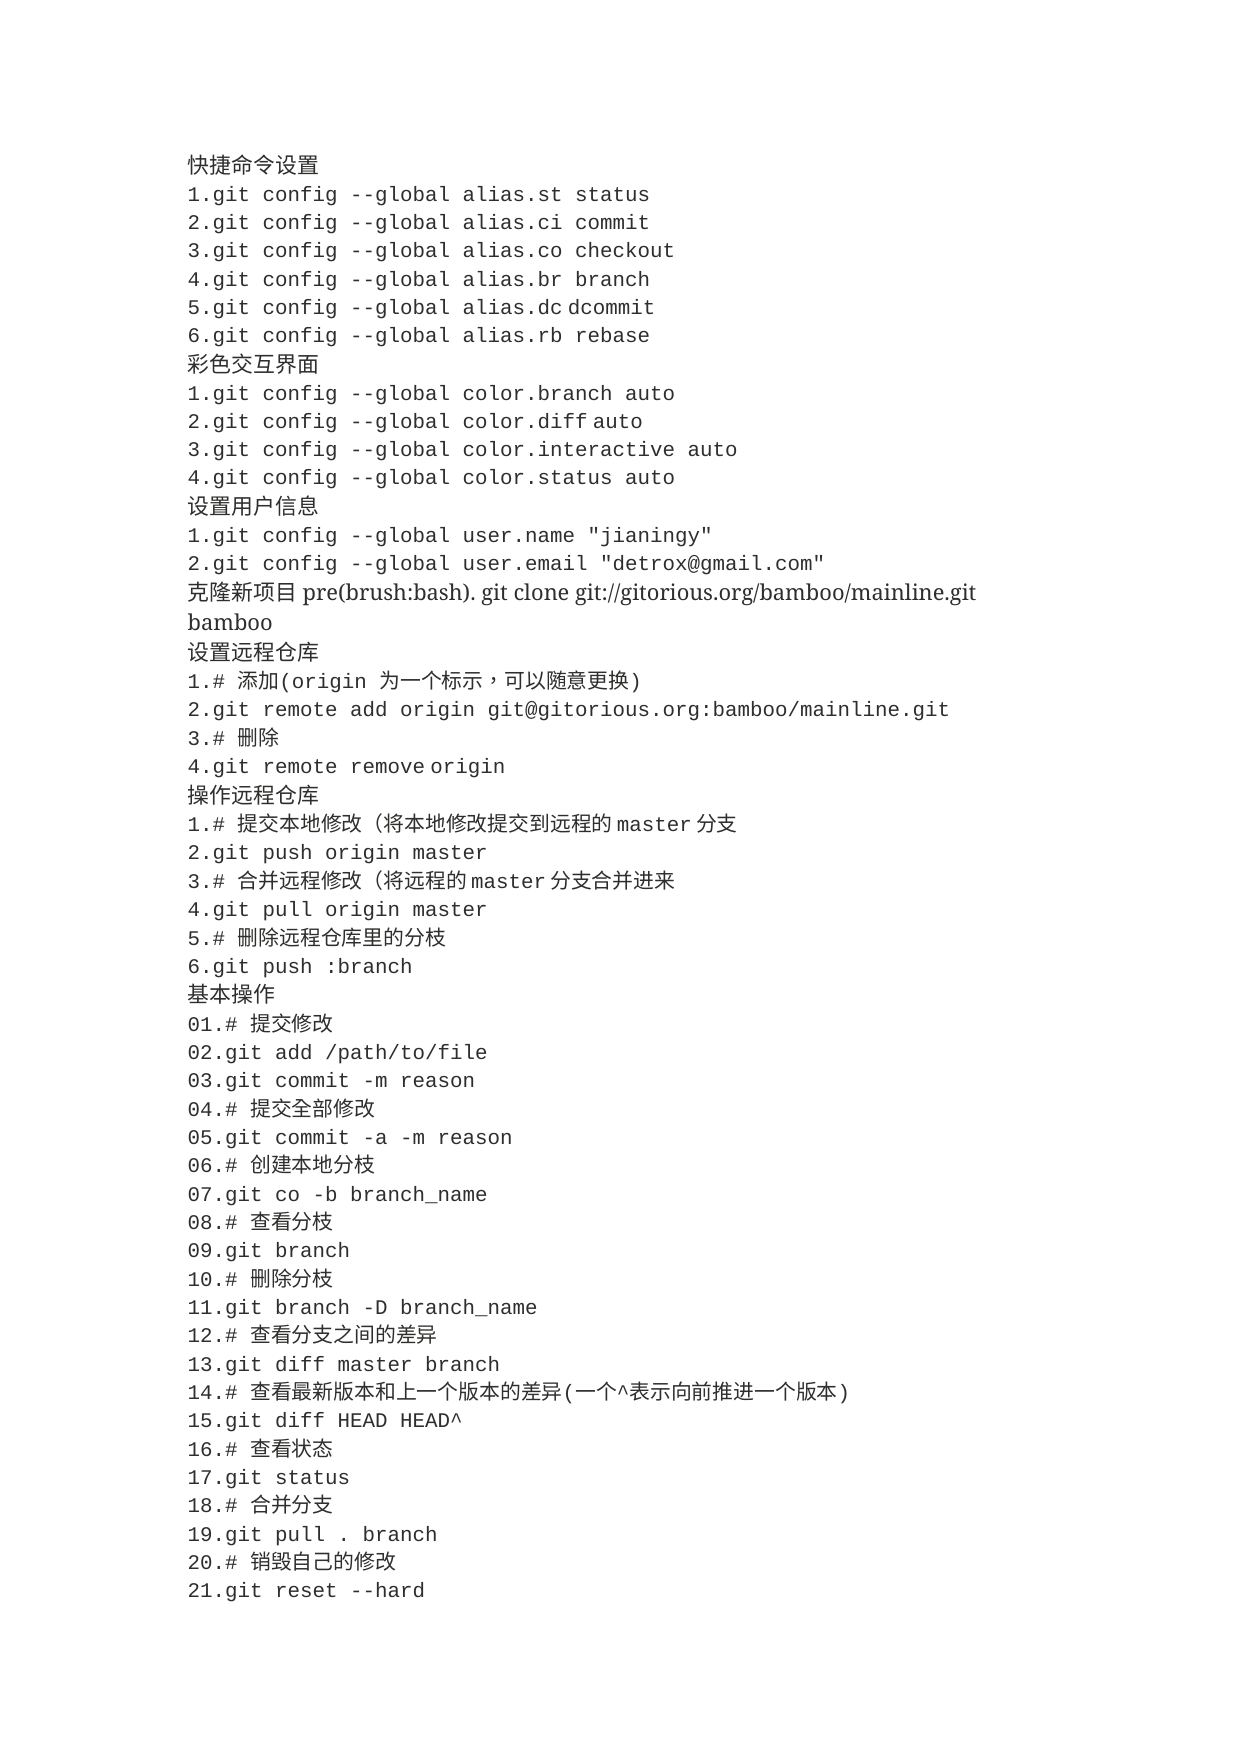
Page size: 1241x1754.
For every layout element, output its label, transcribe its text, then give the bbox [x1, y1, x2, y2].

text 4.git config --global alias.br branch [187, 264, 1053, 292]
text 19.git pull . branch [187, 1519, 1053, 1547]
text 1.# 提交本地修改（将本地修改提交到远程的master分支 [187, 809, 1053, 838]
text 3.# 删除 [187, 723, 1053, 751]
text 2.git config --global alias.ci commit [187, 208, 1053, 236]
text 操作远程仓库 [187, 779, 1053, 809]
text 01.# 提交修改 [187, 1009, 1053, 1038]
text 07.git co -b branch_name [187, 1179, 1053, 1207]
text 4.git config --global color.status auto [187, 463, 1053, 491]
text 04.# 提交全部修改 [187, 1094, 1053, 1122]
text 15.git diff HEAD HEAD^ [187, 1406, 1053, 1434]
text 4.git pull origin master [187, 894, 1053, 923]
text 17.git status [187, 1462, 1053, 1491]
text 1.git config --global alias.st status [187, 180, 1053, 208]
text 03.git commit -m reason [187, 1066, 1053, 1094]
text 16.# 查看状态 [187, 1434, 1053, 1462]
text 设置远程仓库 [187, 636, 1053, 666]
text 08.# 查看分枝 [187, 1207, 1053, 1236]
text 14.# 查看最新版本和上一个版本的差异(一个^表示向前推进一个版本) [187, 1377, 1053, 1406]
text 1.git config --global user.name "jianingy" [187, 521, 1053, 549]
text 5.git config --global alias.dc dcommit [187, 292, 1053, 320]
text 彩色交互界面 [187, 348, 1053, 378]
text 3.git config --global color.interactive auto [187, 434, 1053, 463]
text 克隆新项目 pre(brush:bash). git clone git://gitorious.org/bamboo/mainline.git bamboo [187, 577, 1053, 636]
text 20.# 销毁自己的修改 [187, 1547, 1053, 1576]
text 13.git diff master branch [187, 1349, 1053, 1377]
text 4.git remote remove origin [187, 751, 1053, 779]
text 11.git branch -D branch_name [187, 1292, 1053, 1321]
text 3.# 合并远程修改（将远程的master分支合并进来 [187, 866, 1053, 894]
text 21.git reset --hard [187, 1576, 1053, 1604]
text 3.git config --global alias.co checkout [187, 236, 1053, 264]
text 2.git remote add origin git@gitorious.org:bamboo/mainline.git [187, 695, 1053, 723]
text 02.git add /path/to/file [187, 1038, 1053, 1066]
text 09.git branch [187, 1236, 1053, 1264]
text 6.git push :branch [187, 951, 1053, 979]
text 设置用户信息 [187, 491, 1053, 521]
text 06.# 创建本地分枝 [187, 1151, 1053, 1179]
text 2.git config --global user.email "detrox@gmail.com" [187, 549, 1053, 577]
text 10.# 删除分枝 [187, 1264, 1053, 1292]
text 18.# 合并分支 [187, 1491, 1053, 1519]
text 6.git config --global alias.rb rebase [187, 320, 1053, 348]
text 1.git config --global color.branch auto [187, 378, 1053, 406]
text 2.git push origin master [187, 838, 1053, 866]
text 快捷命令设置 [187, 150, 1053, 180]
text 05.git commit -a -m reason [187, 1122, 1053, 1151]
text 1.# 添加(origin 为一个标示，可以随意更换) [187, 666, 1053, 695]
text 2.git config --global color.diff auto [187, 406, 1053, 434]
text 基本操作 [187, 979, 1053, 1009]
text 5.# 删除远程仓库里的分枝 [187, 923, 1053, 951]
text 12.# 查看分支之间的差异 [187, 1321, 1053, 1349]
